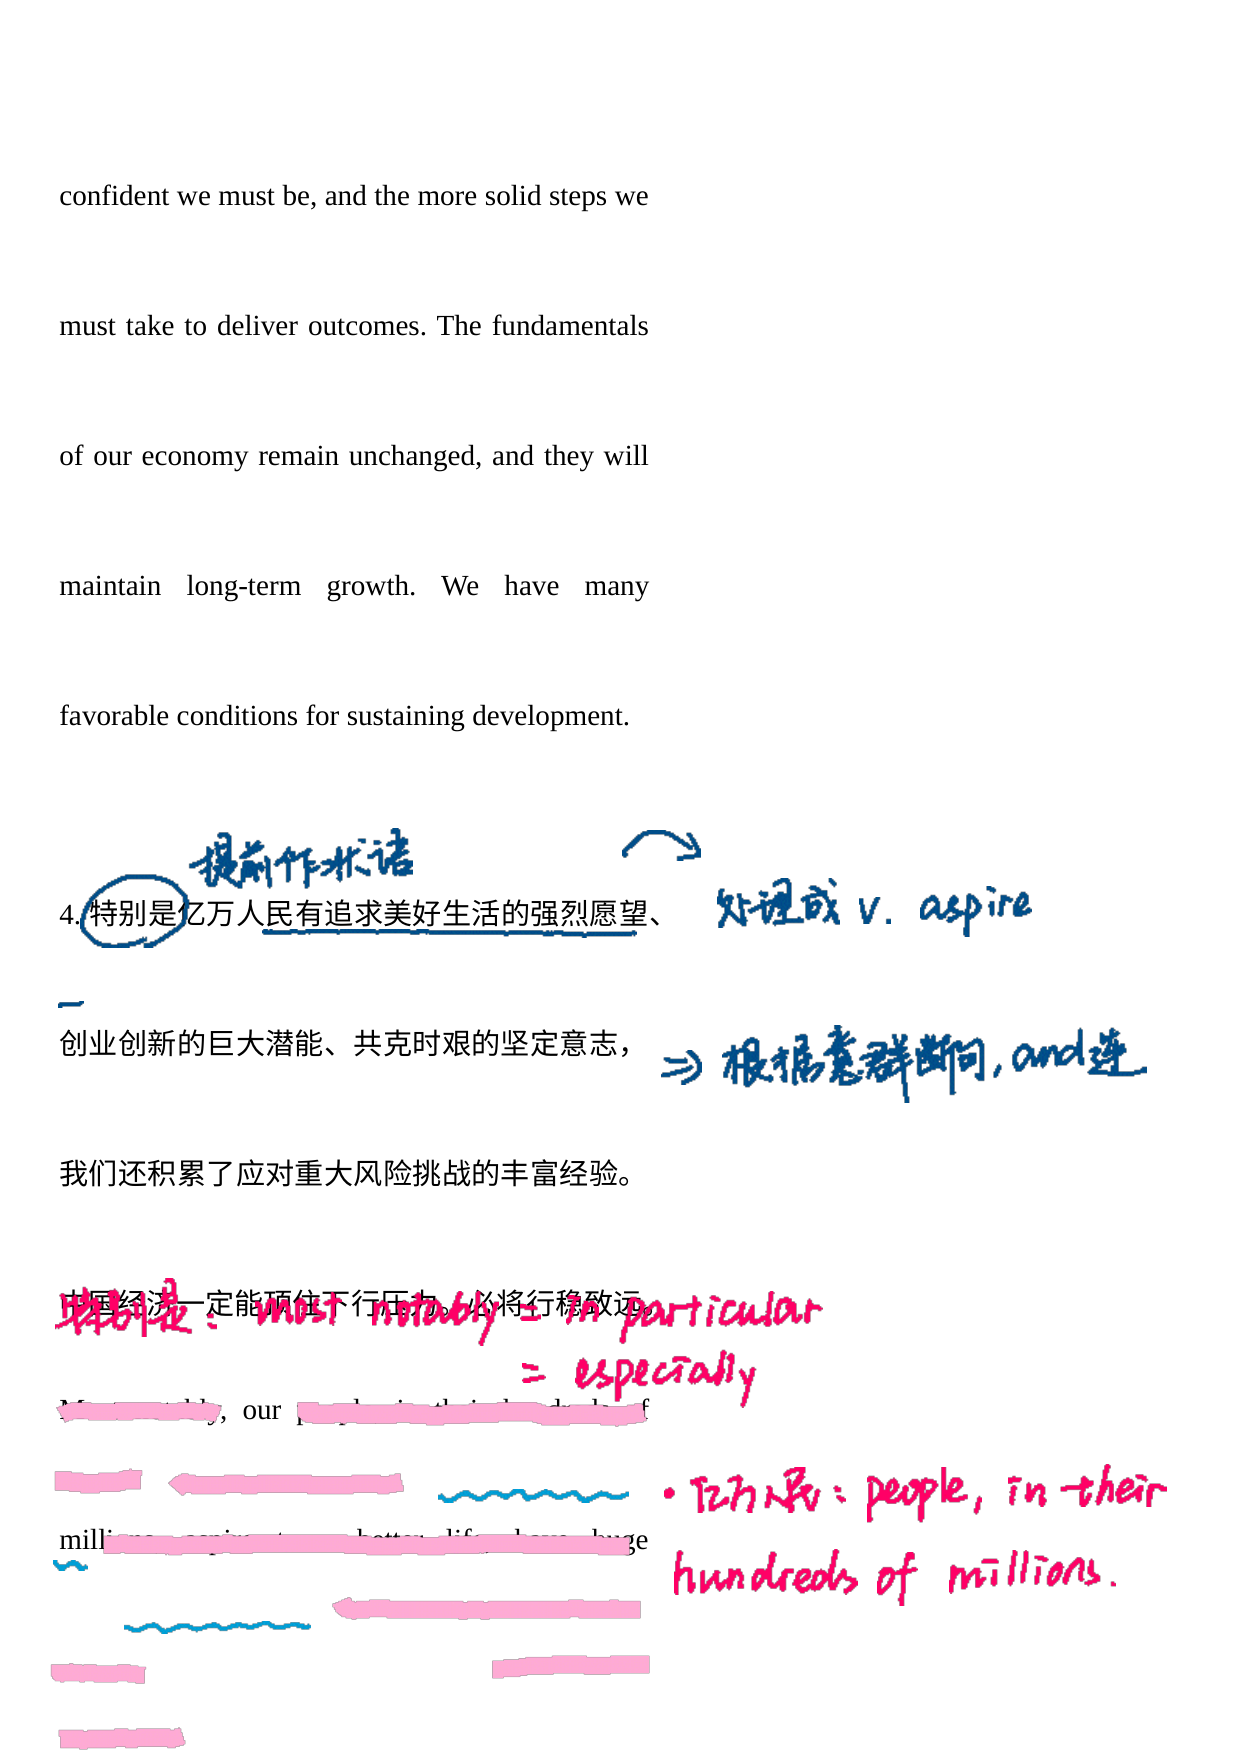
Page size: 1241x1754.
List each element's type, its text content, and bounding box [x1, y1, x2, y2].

picture [55, 1278, 217, 1337]
picture [98, 1531, 636, 1559]
picture [168, 1625, 311, 1634]
picture [50, 1465, 146, 1496]
picture [58, 1001, 84, 1008]
picture [877, 1552, 918, 1606]
picture [76, 1560, 88, 1566]
picture [524, 1489, 544, 1495]
picture [722, 1025, 1147, 1103]
picture [661, 1050, 702, 1085]
picture [58, 1560, 70, 1564]
picture [255, 1292, 342, 1326]
picture [717, 878, 840, 928]
picture [372, 1291, 499, 1346]
picture [520, 1304, 541, 1321]
picture [124, 1628, 161, 1634]
picture [438, 1489, 512, 1498]
picture [124, 1621, 261, 1629]
picture [622, 830, 701, 861]
picture [454, 1494, 581, 1503]
picture [674, 1549, 858, 1595]
picture [1008, 1464, 1167, 1507]
picture [664, 1467, 846, 1513]
picture [590, 1497, 629, 1503]
picture [80, 828, 637, 948]
picture [292, 1291, 823, 1428]
picture [859, 897, 891, 924]
picture [65, 1566, 78, 1571]
text 4. 特别是亿万人民有追求美好生活的强烈愿望、创业创新的巨大潜能、共克时艰的坚定意志，我们还积累了应对重大风险挑战的丰富经验。中国经济一定能顶住下行压力。必将行稳致远。 [59, 879, 649, 1334]
picture [167, 1470, 408, 1498]
picture [270, 1621, 311, 1625]
picture [548, 1489, 629, 1497]
picture [867, 1467, 982, 1524]
picture [330, 1595, 645, 1622]
picture [920, 886, 1032, 937]
picture [46, 1660, 150, 1687]
picture [55, 1725, 188, 1752]
picture [522, 1363, 546, 1383]
picture [487, 1651, 655, 1682]
picture [55, 1399, 224, 1425]
picture [949, 1550, 1116, 1594]
